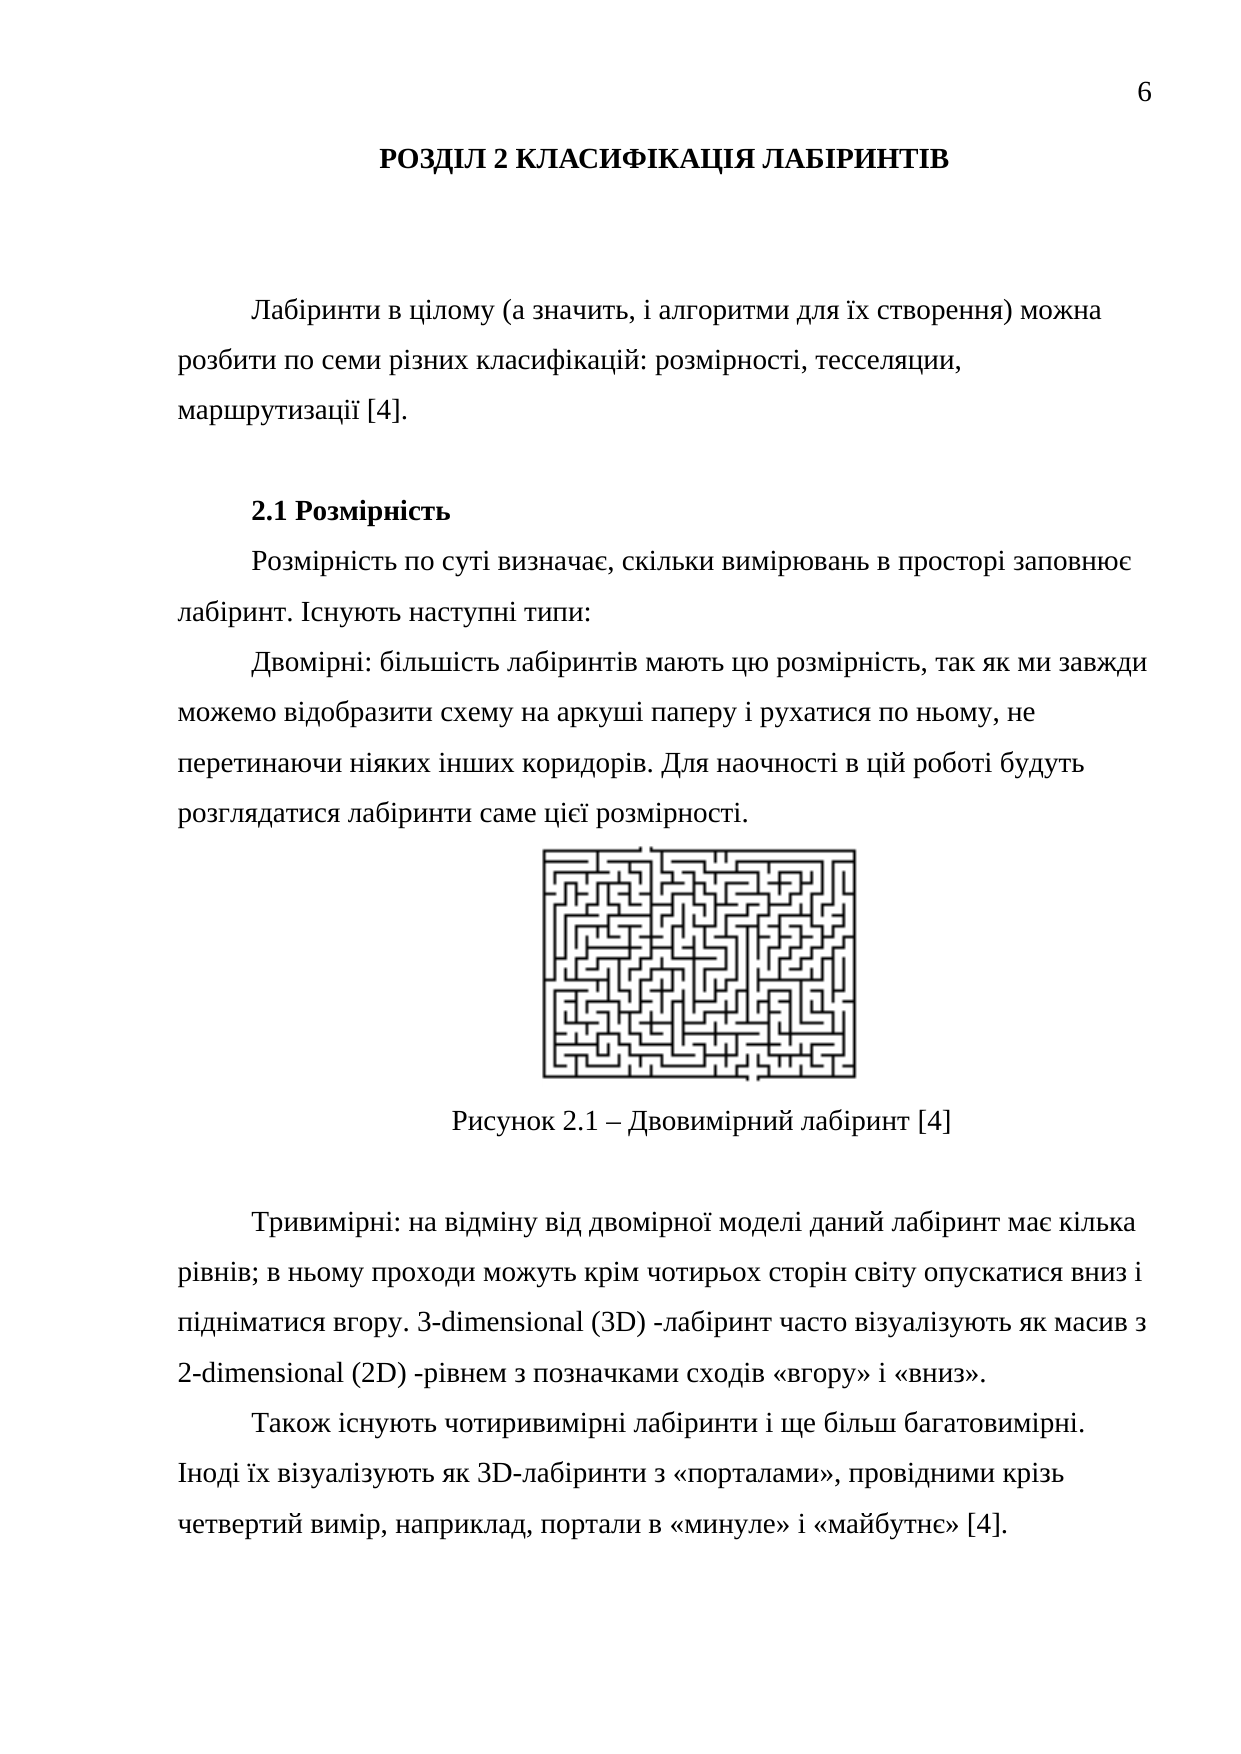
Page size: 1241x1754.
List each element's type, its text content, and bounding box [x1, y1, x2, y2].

text Рисунок 2.1 – Двовимірний лабіринт [4] [177, 1103, 1152, 1137]
text Двомірні: більшість лабіринтів мають цю розмірність, так як ми завжди можемо відобразити схему на аркуші паперу і рухатися по ньому, не перетинаючи ніяких інших коридорів. Для наочності в цій роботі будуть розглядатися лабіринти саме цієї розмірності. [177, 644, 1152, 828]
text Лабіринти в цілому (а значить, і алгоритми для їх створення) можна розбити по семи різних класифікацій: розмірності, тесселяции, маршрутизації [4]. [177, 292, 1152, 426]
text Також існують чотиривимірні лабіринти і ще більш багатовимірні. Іноді їх візуалізують як 3D-лабіринти з «порталами», провідними крізь четвертий вимір, наприклад, портали в «минуле» і «майбутнє» [4]. [177, 1405, 1152, 1539]
subtitle 2.1 Розмірність [177, 493, 1152, 527]
text Тривимірні: на відміну від двомірної моделі даний лабіринт має кілька рівнів; в ньому проходи можуть крім чотирьох сторін світу опускатися вниз і підніматися вгору. 3-dimensional (3D) -лабіринт часто візуалізують як масив з 2-dimensional (2D) -рівнем з позначками сходів «вгору» і «вниз». [177, 1204, 1152, 1388]
subtitle РОЗДІЛ 2 КЛАСИФІКАЦІЯ ЛАБІРИНТІВ [177, 141, 1152, 174]
text Розмірність по суті визначає, скільки вимірювань в просторі заповнює лабіринт. Існують наступні типи: [177, 543, 1152, 627]
picture [541, 845, 862, 1087]
